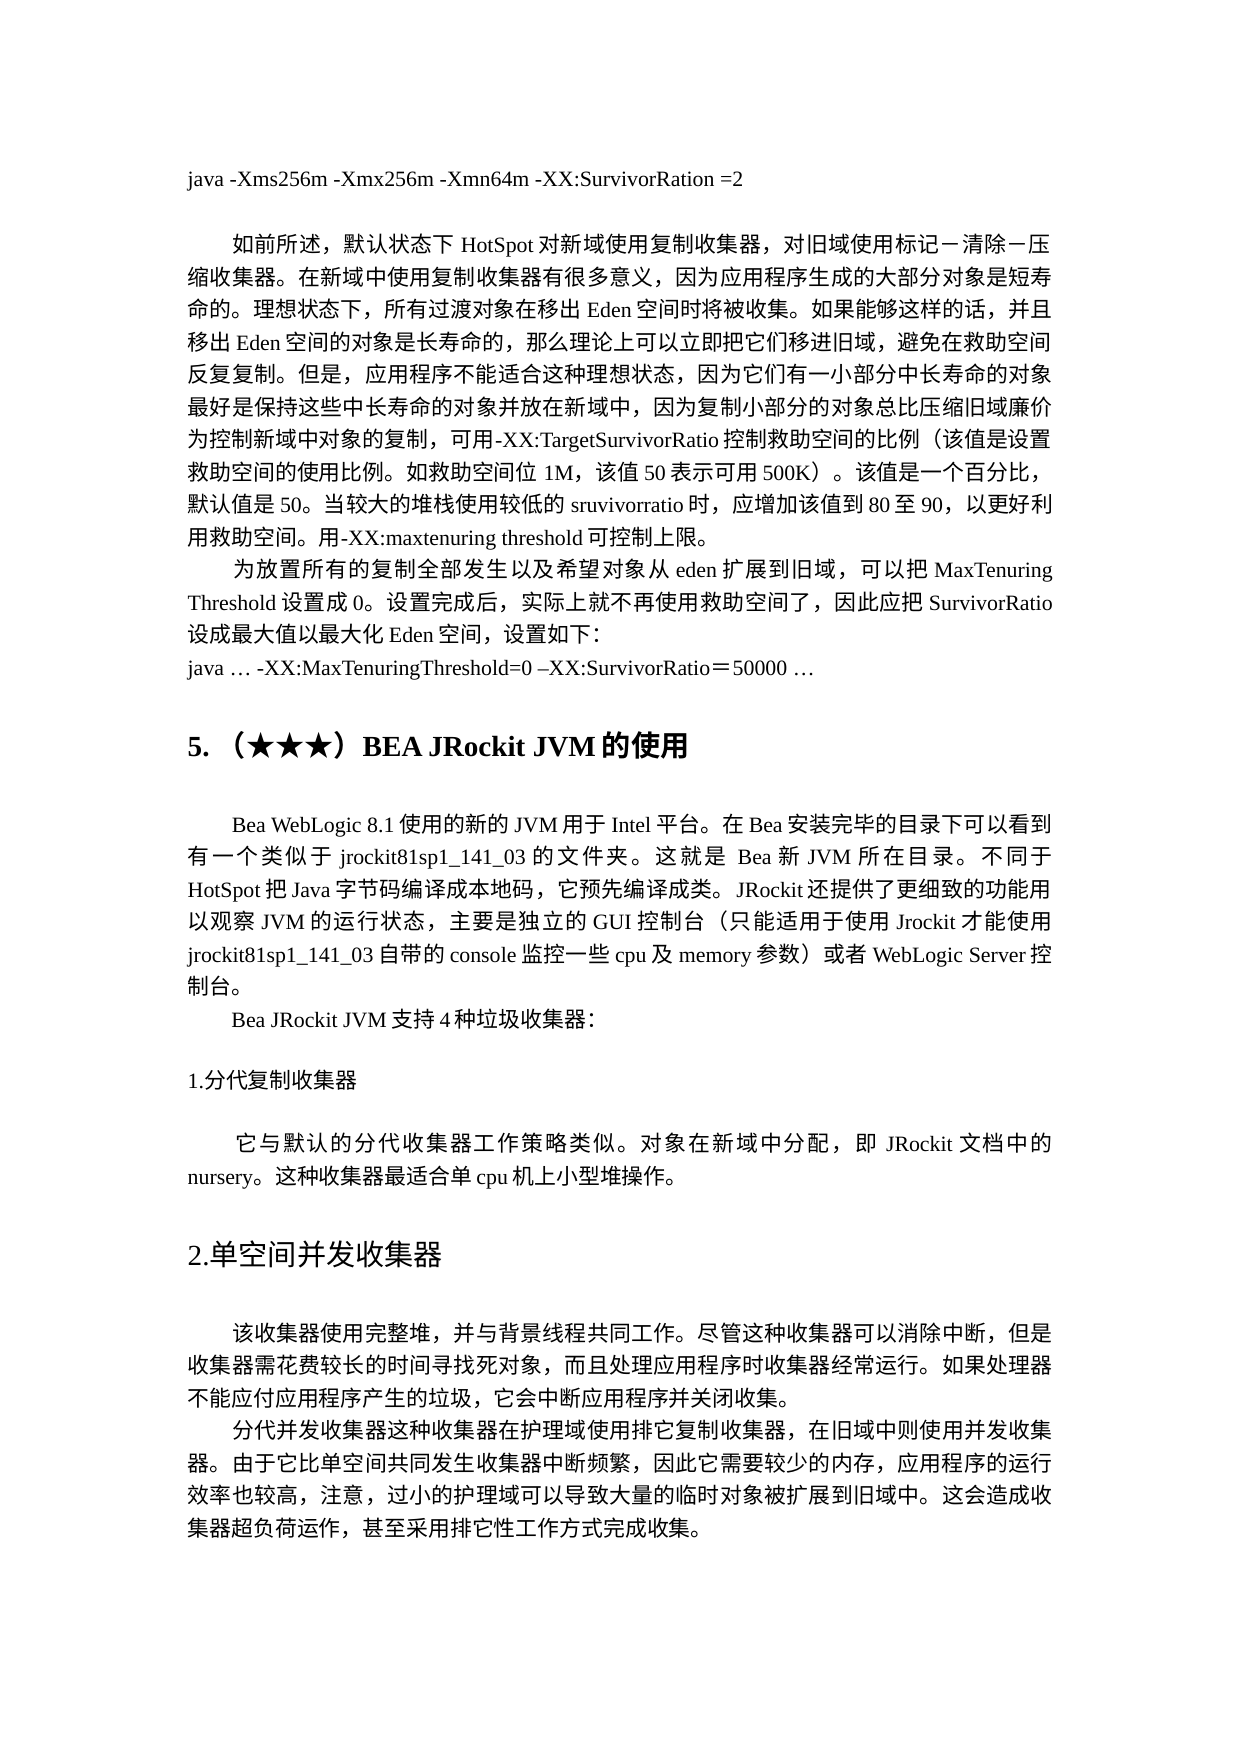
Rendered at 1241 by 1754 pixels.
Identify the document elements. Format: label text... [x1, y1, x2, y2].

subtitle 1.分代复制收集器 [187, 1063, 1053, 1096]
text 它与默认的分代收集器工作策略类似。对象在新域中分配，即JRockit文档中的nursery。这种收集器最适合单cpu机上小型堆操作。 [187, 1126, 1053, 1191]
text 为放置所有的复制全部发生以及希望对象从eden扩展到旧域，可以把MaxTenuring Threshold设置成0。设置完成后，实际上就不再使用救助空间了，因此应把SurvivorRatio设成最大值以最大化Eden空间，设置如下： [187, 552, 1053, 649]
text 该收集器使用完整堆，并与背景线程共同工作。尽管这种收集器可以消除中断，但是收集器需花费较长的时间寻找死对象，而且处理应用程序时收集器经常运行。如果处理器不能应付应用程序产生的垃圾，它会中断应用程序并关闭收集。 [187, 1315, 1053, 1413]
text java … -XX:MaxTenuringThreshold=0 –XX:SurvivorRatio＝50000 … [187, 649, 1053, 682]
text Bea JRockit JVM支持4种垃圾收集器： [187, 1001, 1053, 1034]
subtitle 5. （★★★）BEA JRockit JVM的使用 [187, 711, 1053, 776]
text Bea WebLogic 8.1使用的新的JVM用于Intel平台。在Bea安装完毕的目录下可以看到有一个类似于jrockit81sp1_141_03的文件夹。这就是 Bea新JVM所在目录。不同于HotSpot把Java字节码编译成本地码，它预先编译成类。JRockit还提供了更细致的功能用以观察JVM的运行状态，主要是独立的GUI控制台（只能适用于使用Jrockit才能使用jrockit81sp1_141_03自带的console监控一些cpu及 memory参数）或者WebLogic Server控制台。 [187, 806, 1053, 1001]
text 分代并发收集器这种收集器在护理域使用排它复制收集器，在旧域中则使用并发收集器。由于它比单空间共同发生收集器中断频繁，因此它需要较少的内存，应用程序的运行效率也较高，注意，过小的护理域可以导致大量的临时对象被扩展到旧域中。这会造成收集器超负荷运作，甚至采用排它性工作方式完成收集。 [187, 1413, 1053, 1543]
subtitle 2.单空间并发收集器 [187, 1220, 1053, 1285]
text java -Xms256m -Xmx256m -Xmn64m -XX:SurvivorRation =2 [187, 162, 1053, 194]
text 如前所述，默认状态下HotSpot对新域使用复制收集器，对旧域使用标记－清除－压缩收集器。在新域中使用复制收集器有很多意义，因为应用程序生成的大部分对象是短寿命的。理想状态下，所有过渡对象在移出Eden空间时将被收集。如果能够这样的话，并且移出Eden空间的对象是长寿命的，那么理论上可以立即把它们移进旧域，避免在救助空间反复复制。但是，应用程序不能适合这种理想状态，因为它们有一小部分中长寿命的对象。最好是保持这些中长寿命的对象并放在新域中，因为复制小部分的对象总比压缩旧域廉价。为控制新域中对象的复制，可用-XX:TargetSurvivorRatio控制救助空间的比例（该值是设置救助空间的使用比例。如救助空间位1M，该值50表示可用500K）。该值是一个百分比，默认值是50。当较大的堆栈使用较低的 sruvivorratio时，应增加该值到80至90，以更好利用救助空间。用-XX:maxtenuring threshold可控制上限。 [187, 227, 1053, 552]
